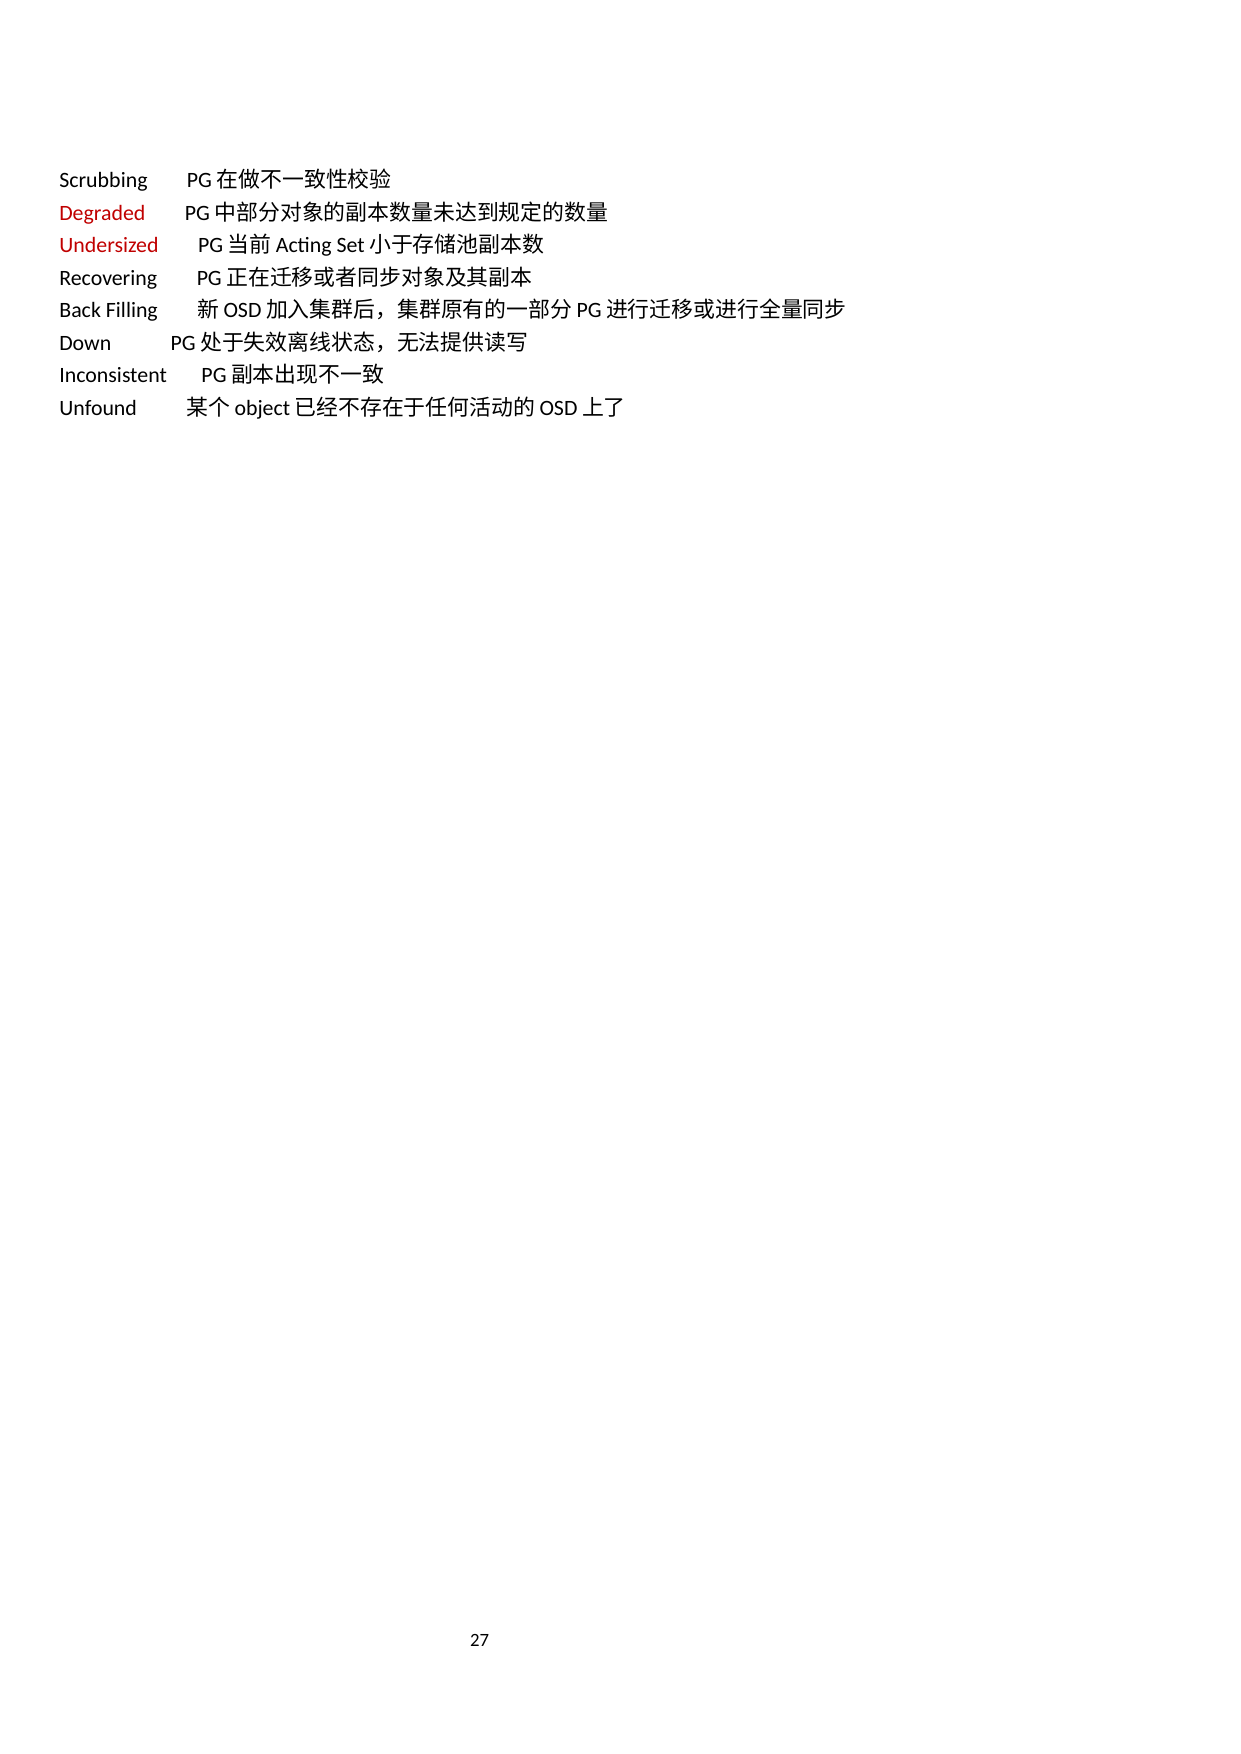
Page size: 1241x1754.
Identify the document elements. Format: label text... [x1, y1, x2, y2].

text Down PG处于失效离线状态，无法提供读写 [59, 324, 1181, 357]
text Recovering PG正在迁移或者同步对象及其副本 [59, 259, 1181, 292]
text Inconsistent PG副本出现不一致 [59, 357, 1181, 389]
text Scrubbing PG在做不一致性校验 [59, 162, 1181, 194]
text Undersized PG当前Acting Set小于存储池副本数 [59, 227, 1181, 259]
text Unfound 某个object已经不存在于任何活动的OSD上了 [59, 389, 1181, 422]
text Back Filling 新OSD加入集群后，集群原有的一部分PG进行迁移或进行全量同步 [59, 292, 1181, 324]
text Degraded PG中部分对象的副本数量未达到规定的数量 [59, 194, 1181, 227]
